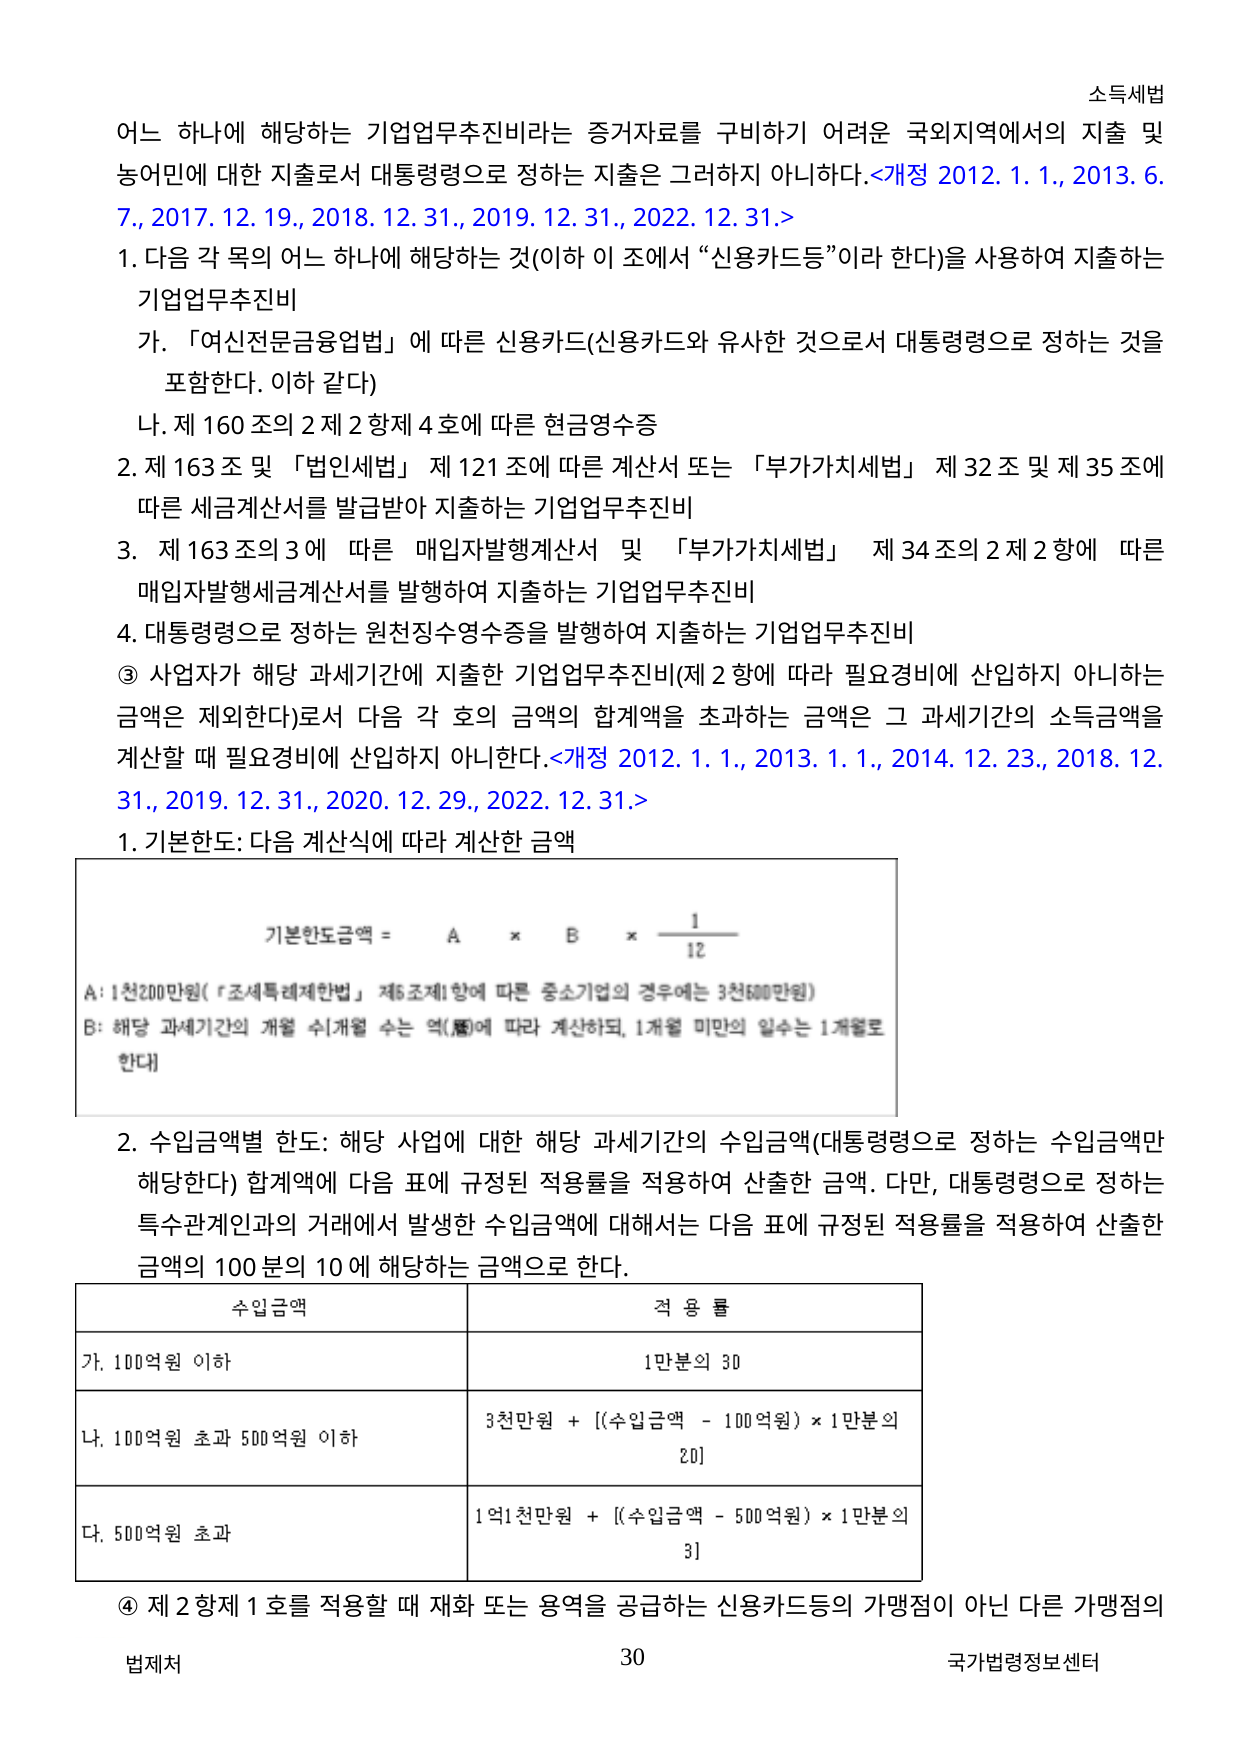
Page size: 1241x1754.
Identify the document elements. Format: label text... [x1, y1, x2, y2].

text 1. 기본한도: 다음 계산식에 따라 계산한 금액 [117, 817, 1165, 858]
text 나. 제160조의2제2항제4호에 따른 현금영수증 [137, 400, 1165, 442]
text 가. 「여신전문금융업법」에 따른 신용카드(신용카드와 유사한 것으로서 대통령령으로 정하는 것을 포함한다. 이하 같다) [137, 317, 1165, 400]
text 1. 다음 각 목의 어느 하나에 해당하는 것(이하 이 조에서 “신용카드등”이라 한다)을 사용하여 지출하는 기업업무추진비 [117, 233, 1165, 317]
text 2. 제163조 및 「법인세법」 제121조에 따른 계산서 또는 「부가가치세법」 제32조 및 제35조에 따른 세금계산서를 발급받아 지출하는 기업업무추진비 [117, 442, 1165, 525]
text 4. 대통령령으로 정하는 원천징수영수증을 발행하여 지출하는 기업업무추진비 [117, 608, 1165, 650]
text ④ 제2항제1호를 적용할 때 재화 또는 용역을 공급하는 신용카드등의 가맹점이 아닌 다른 가맹점의 명의로 작성된 매출전표 등을 발급받은 경우에는 그 지출금액은 제2항제1호에 따른 기업업무추진비로 보지 아니한다.<개정 2018. 12. 31., 2022. 12. 31.> [117, 1581, 1165, 1623]
text 3. 제163조의3에 따른 매입자발행계산서 및 「부가가치세법」 제34조의2제2항에 따른 매입자발행세금계산서를 발행하여 지출하는 기업업무추진비 [117, 525, 1165, 608]
picture [75, 1283, 923, 1582]
text ③ 사업자가 해당 과세기간에 지출한 기업업무추진비(제2항에 따라 필요경비에 산입하지 아니하는 금액은 제외한다)로서 다음 각 호의 금액의 합계액을 초과하는 금액은 그 과세기간의 소득금액을 계산할 때 필요경비에 산입하지 아니한다.<개정 2012. 1. 1., 2013. 1. 1., 2014. 12. 23., 2018. 12. 31., 2019. 12. 31., 2020. 12. 29., 2022. 12. 31.> [117, 650, 1165, 817]
picture [75, 858, 898, 1117]
text 2. 수입금액별 한도: 해당 사업에 대한 해당 과세기간의 수입금액(대통령령으로 정하는 수입금액만 해당한다) 합계액에 다음 표에 규정된 적용률을 적용하여 산출한 금액. 다만, 대통령령으로 정하는 특수관계인과의 거래에서 발생한 수입금액에 대해서는 다음 표에 규정된 적용률을 적용하여 산출한 금액의 100분의 10에 해당하는 금액으로 한다. [117, 1117, 1165, 1283]
